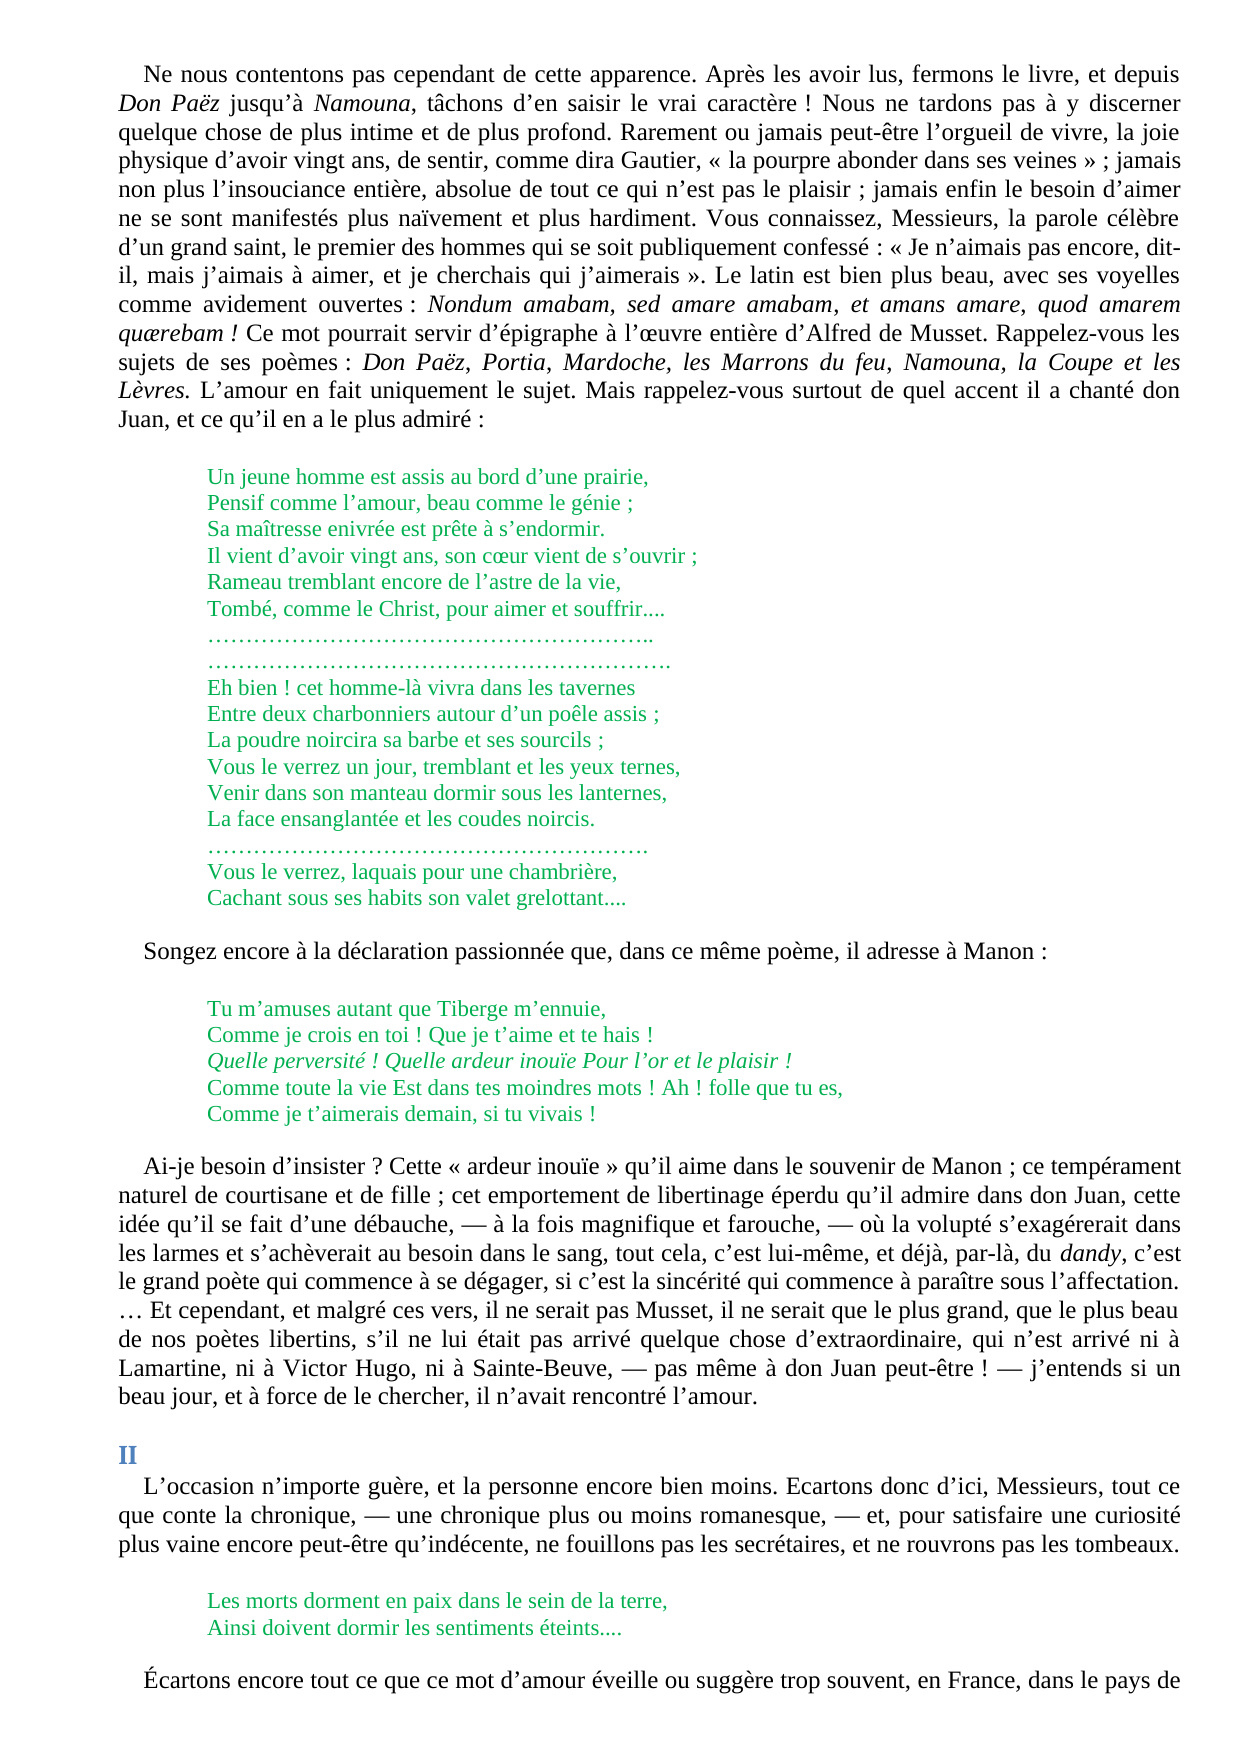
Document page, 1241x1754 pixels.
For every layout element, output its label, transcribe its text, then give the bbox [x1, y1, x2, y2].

text Comme je crois en toi ! Que je t’aime et te hais ! [207, 1021, 1181, 1047]
text Tombé, comme le Christ, pour aimer et souffrir.... [207, 594, 1181, 621]
text La face ensanglantée et les coudes noircis. [207, 805, 1181, 832]
text Eh bien ! cet homme-là vivra dans les tavernes [207, 674, 1181, 700]
text Tu m’amuses autant que Tiberge m’ennuie, [207, 994, 1181, 1021]
text Pensif comme l’amour, beau comme le génie ; [207, 489, 1181, 516]
text Ne nous contentons pas cependant de cette apparence. Après les avoir lus, fermons le livre, et depuis Don Paëz jusqu’à Namouna, tâchons d’en saisir le vrai caractère ! Nous ne tardons pas à y discerner quelque chose de plus intime et de plus profond. Rarement ou jamais peut-être l’orgueil de vivre, la joie physique d’avoir vingt ans, de sentir, comme dira Gautier, « la pourpre abonder dans ses veines » ; jamais non plus l’insouciance entière, absolue de tout ce qui n’est pas le plaisir ; jamais enfin le besoin d’aimer ne se sont manifestés plus naïvement et plus hardiment. Vous connaissez, Messieurs, la parole célèbre d’un grand saint, le premier des hommes qui se soit publiquement confessé : « Je n’aimais pas encore, dit-il, mais j’aimais à aimer, et je cherchais qui j’aimerais ». Le latin est bien plus beau, avec ses voyelles comme avidement ouvertes : Nondum amabam, sed amare amabam, et amans amare, quod amarem quærebam ! Ce mot pourrait servir d’épigraphe à l’œuvre entière d’Alfred de Musset. Rappelez-vous les sujets de ses poèmes : Don Paëz, Portia, Mardoche, les Marrons du feu, Namouna, la Coupe et les Lèvres. L’amour en fait uniquement le sujet. Mais rappelez-vous surtout de quel accent il a chanté don Juan, et ce qu’il en a le plus admiré : [118, 59, 1181, 433]
text Un jeune homme est assis au bord d’une prairie, [207, 463, 1181, 489]
text ………………………………………………….. [207, 621, 1181, 647]
text Vous le verrez, laquais pour une chambrière, [207, 858, 1181, 884]
text ……………………………………………………. [207, 647, 1181, 674]
text Venir dans son manteau dormir sous les lanternes, [207, 779, 1181, 805]
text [118, 1665, 1181, 1694]
text Sa maîtresse enivrée est prête à s’endormir. [207, 516, 1181, 542]
text Comme toute la vie Est dans tes moindres mots ! Ah ! folle que tu es, [207, 1074, 1181, 1100]
text Ai-je besoin d’insister ? Cette « ardeur inouïe » qu’il aime dans le souvenir de Manon ; ce tempérament naturel de courtisane et de fille ; cet emportement de libertinage éperdu qu’il admire dans don Juan, cette idée qu’il se fait d’une débauche, — à la fois magnifique et farouche, — où la volupté s’exagérerait dans les larmes et s’achèverait au besoin dans le sang, tout cela, c’est lui-même, et déjà, par-là, du dandy, c’est le grand poète qui commence à se dégager, si c’est la sincérité qui commence à paraître sous l’affectation.… Et cependant, et malgré ces vers, il ne serait pas Musset, il ne serait que le plus grand, que le plus beau de nos poètes libertins, s’il ne lui était pas arrivé quelque chose d’extraordinaire, qui n’est arrivé ni à Lamartine, ni à Victor Hugo, ni à Sainte-Beuve, — pas même à don Juan peut-être ! — j’entends si un beau jour, et à force de le chercher, il n’avait rencontré l’amour. [118, 1151, 1181, 1410]
subtitle II [118, 1440, 1181, 1471]
text Cachant sous ses habits son valet grelottant.... [207, 884, 1181, 911]
text Vous le verrez un jour, tremblant et les yeux ternes, [207, 753, 1181, 779]
text Quelle perversité ! Quelle ardeur inouïe Pour l’or et le plaisir ! [207, 1047, 1181, 1074]
text Ainsi doivent dormir les sentiments éteints.... [207, 1614, 1181, 1640]
text Songez encore à la déclaration passionnée que, dans ce même poème, il adresse à Manon : [118, 936, 1181, 964]
text L’occasion n’importe guère, et la personne encore bien moins. Ecartons donc d’ici, Messieurs, tout ce que conte la chronique, — une chronique plus ou moins romanesque, — et, pour satisfaire une curiosité plus vaine encore peut-être qu’indécente, ne fouillons pas les secrétaires, et ne rouvrons pas les tombeaux. [118, 1471, 1181, 1557]
text Comme je t’aimerais demain, si tu vivais ! [207, 1100, 1181, 1126]
text Il vient d’avoir vingt ans, son cœur vient de s’ouvrir ; [207, 542, 1181, 568]
text Entre deux charbonniers autour d’un poêle assis ; [207, 700, 1181, 726]
text …………………………………………………. [207, 832, 1181, 858]
text Rameau tremblant encore de l’astre de la vie, [207, 568, 1181, 594]
text La poudre noircira sa barbe et ses sourcils ; [207, 726, 1181, 753]
text Les morts dorment en paix dans le sein de la terre, [207, 1587, 1181, 1614]
